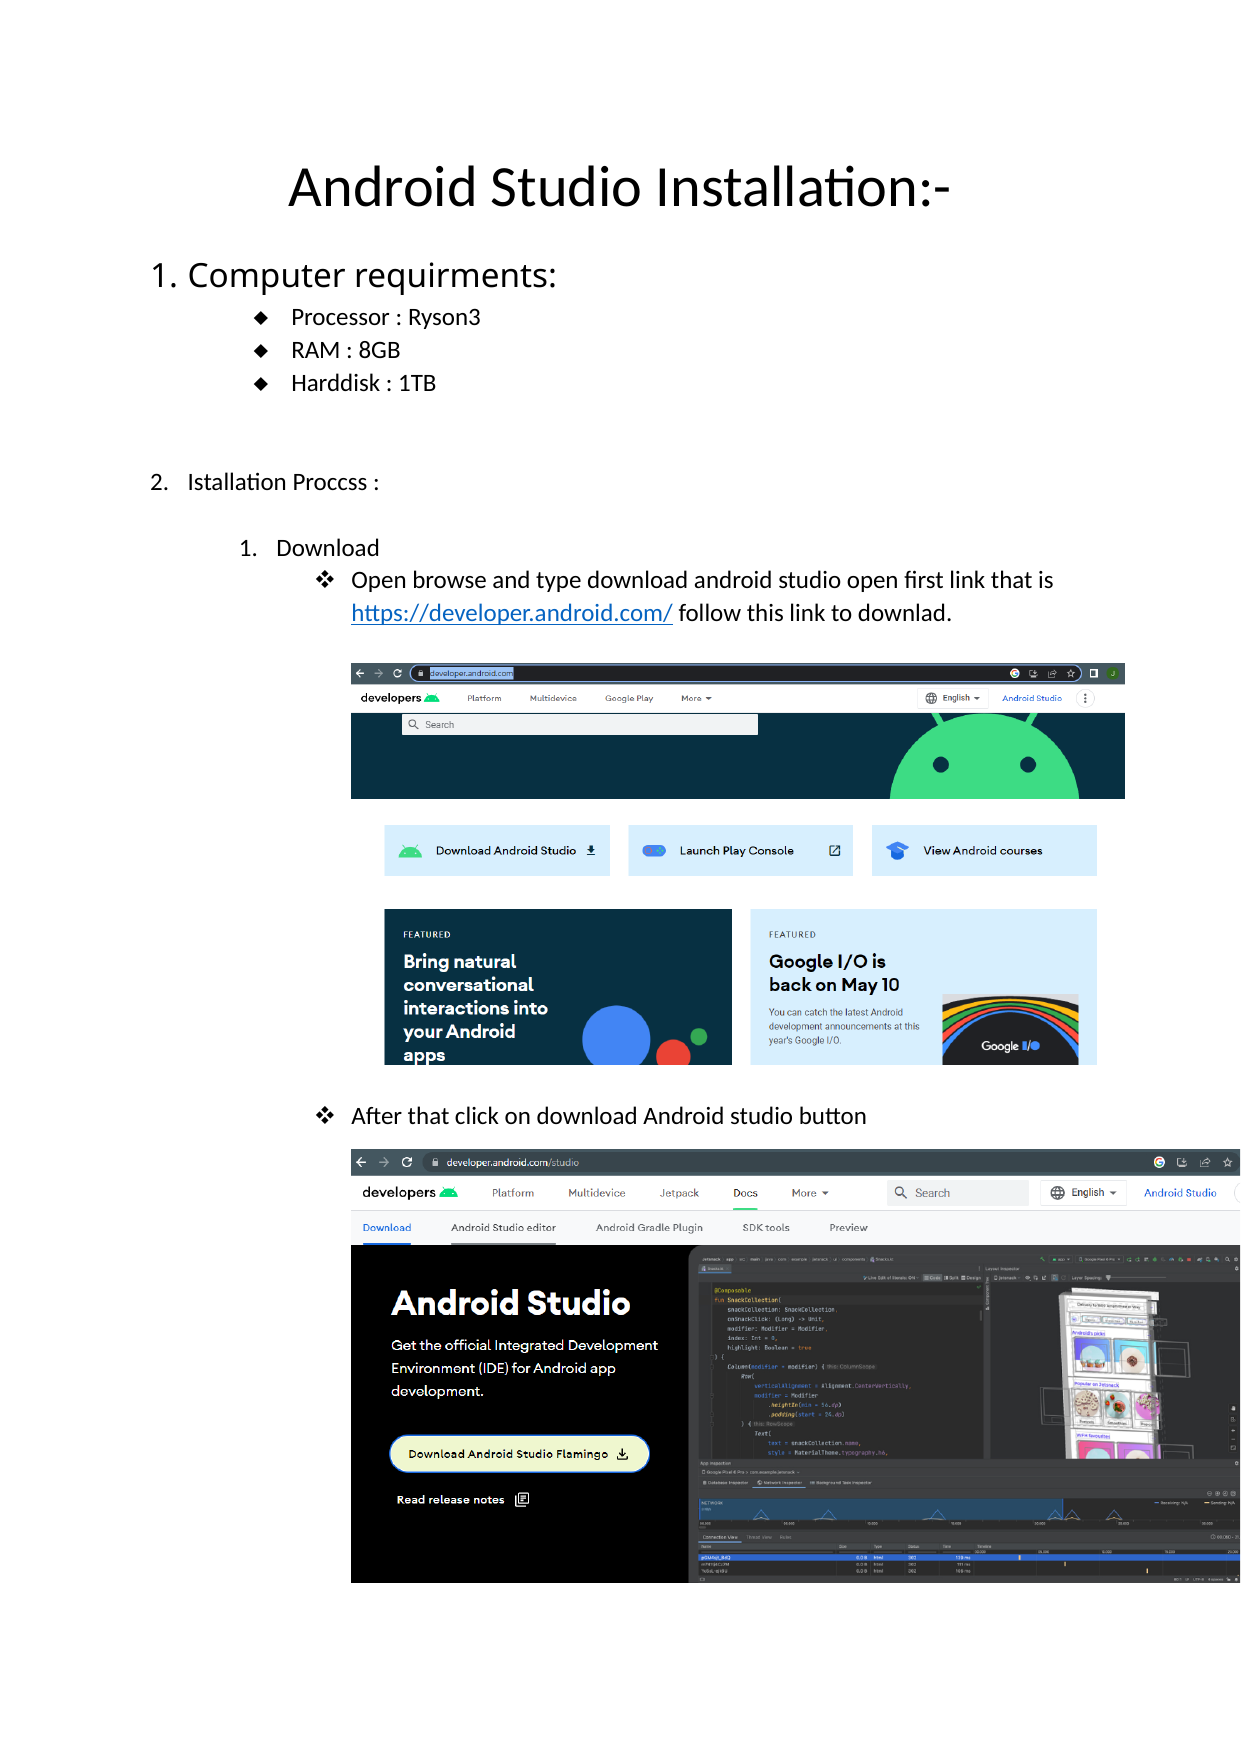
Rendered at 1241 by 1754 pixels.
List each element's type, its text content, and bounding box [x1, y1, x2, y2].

list RAM : 8GB [253, 334, 1090, 364]
list Open browse and type download android studio open first link that is https://developer.android.com/ follow this link to downlad. [314, 564, 1090, 628]
list After that click on download Android studio button [314, 1100, 1090, 1131]
list Istallation Proccss : [150, 466, 1090, 496]
text Android Studio Installation:- [150, 150, 1090, 221]
picture [351, 1149, 1241, 1593]
picture [351, 663, 1125, 1065]
list Download [239, 532, 1090, 562]
list Harddisk : 1TB [253, 367, 1090, 397]
subtitle Computer requirments: [150, 252, 1090, 297]
list Processor : Ryson3 [253, 301, 1090, 331]
